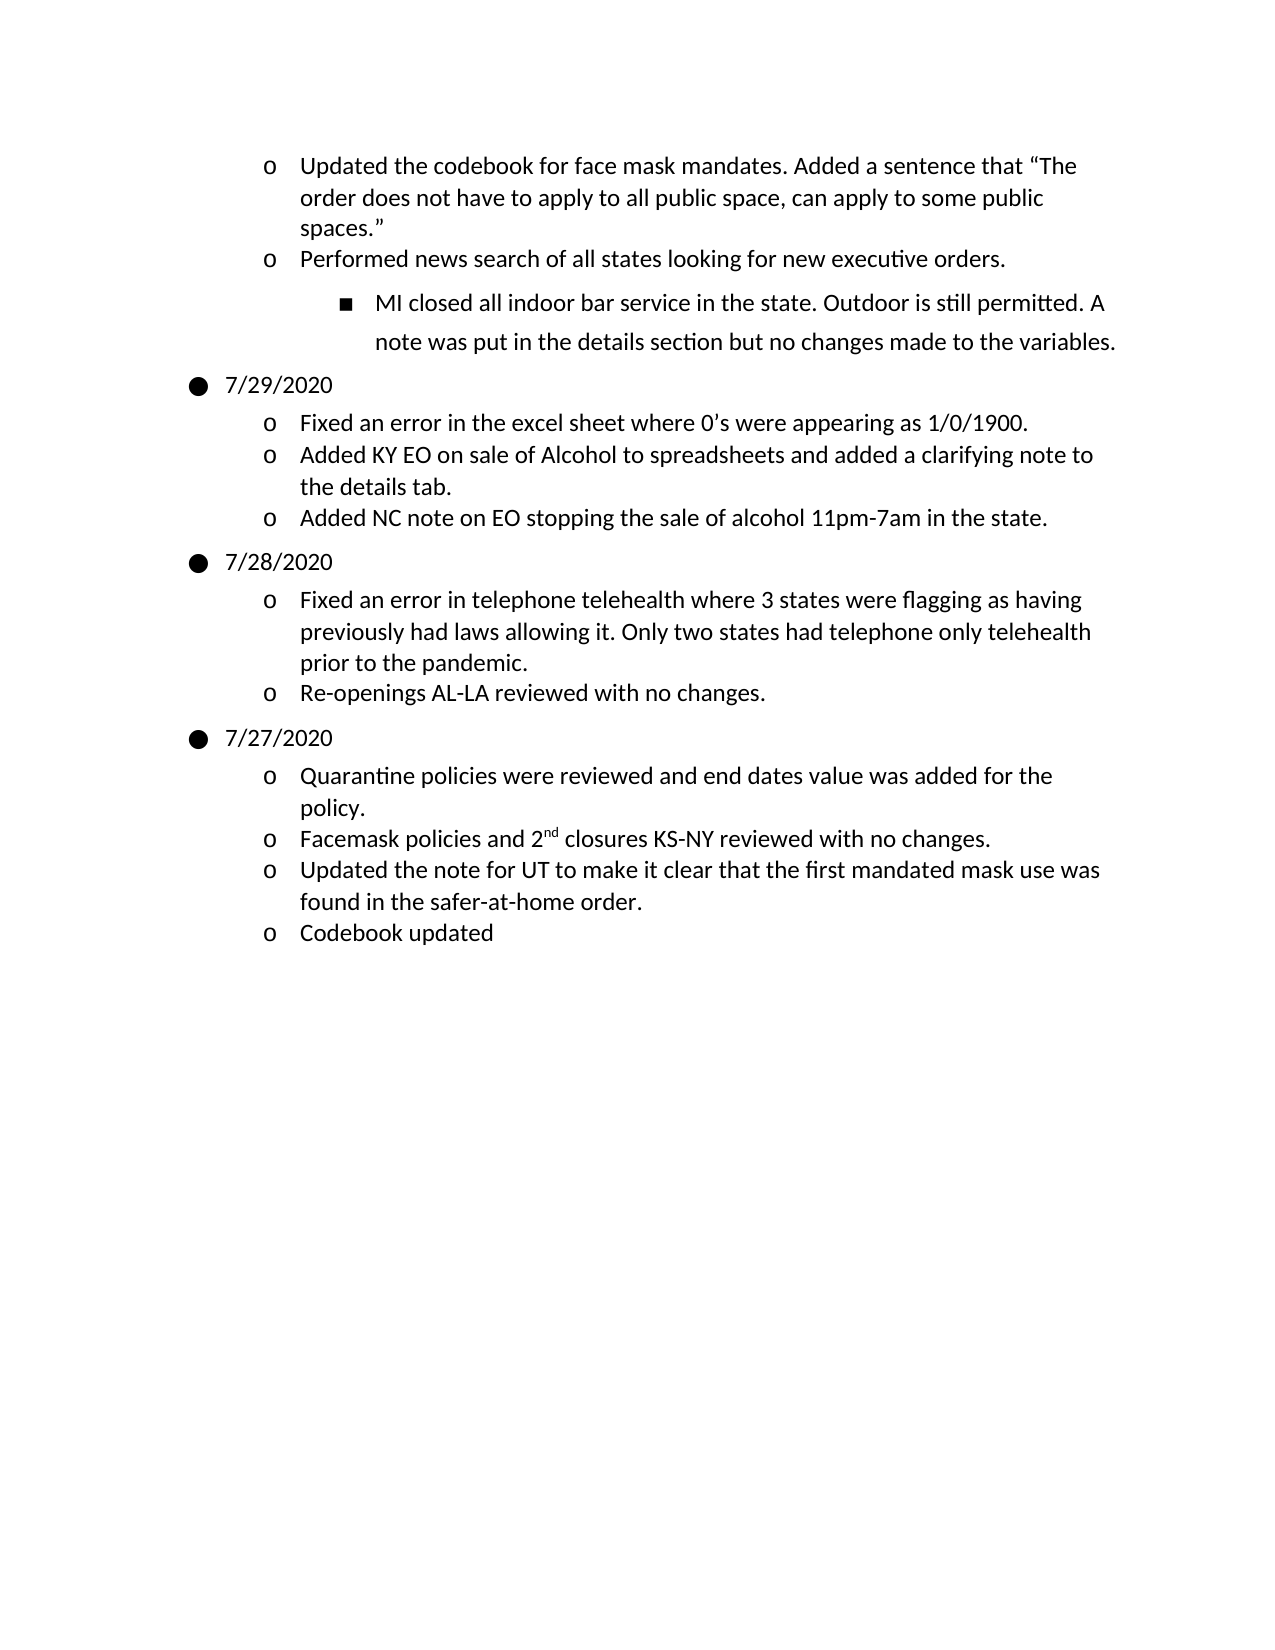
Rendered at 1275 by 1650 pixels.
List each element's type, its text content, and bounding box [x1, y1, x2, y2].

list 7/29/2020 [187, 356, 1125, 408]
list Added KY EO on sale of Alcohol to spreadsheets and added a clarifying note to the details tab. [262, 439, 1125, 502]
list Fixed an error in telephone telehealth where 3 states were flagging as having previously had laws allowing it. Only two states had telephone only telehealth prior to the pandemic. [262, 585, 1125, 677]
list Quarantine policies were reviewed and end dates value was added for the policy. [262, 761, 1125, 823]
list 7/28/2020 [187, 533, 1125, 585]
list Updated the note for UT to make it clear that the first mandated mask use was found in the safer-at-home order. [262, 854, 1125, 917]
list Performed news search of all states looking for new executive orders. [262, 243, 1125, 274]
list 7/27/2020 [187, 709, 1125, 761]
list Added NC note on EO stopping the sale of alcohol 11pm-7am in the state. [262, 502, 1125, 533]
list Fixed an error in the excel sheet where 0’s were appearing as 1/0/1900. [262, 408, 1125, 439]
list Facemask policies and 2nd closures KS-NY reviewed with no changes. [262, 823, 1125, 854]
list Codebook updated [262, 917, 1125, 949]
list Re-openings AL-LA reviewed with no changes. [262, 677, 1125, 709]
